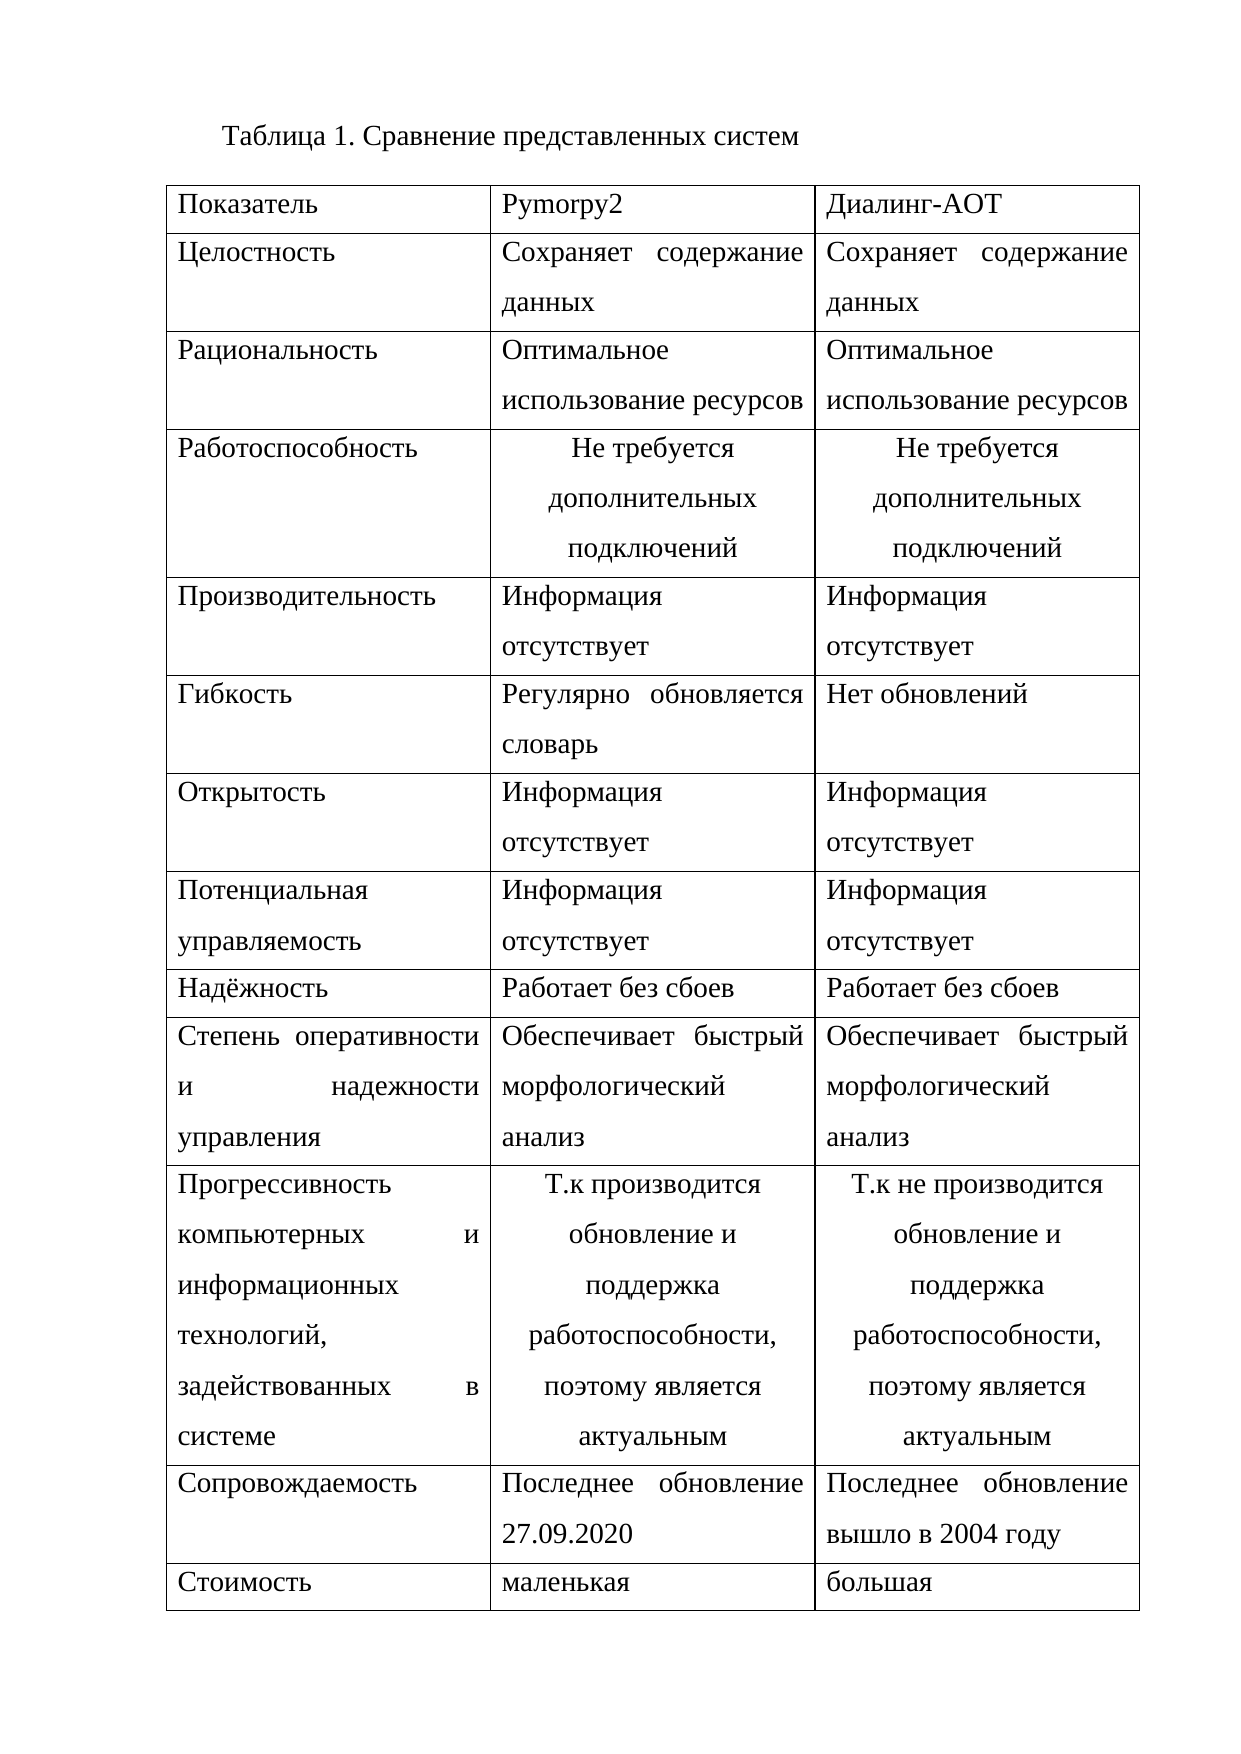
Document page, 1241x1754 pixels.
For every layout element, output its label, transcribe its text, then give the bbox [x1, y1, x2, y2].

table_cell Обеспечивает быстрый морфологический анализ [491, 1018, 814, 1165]
table_cell Прогрессивность компьютерных и информационных технологий, задействованных в системе [167, 1166, 490, 1464]
table_cell Потенциальная управляемость [167, 872, 490, 969]
table_cell Открытость [167, 774, 490, 871]
table_cell Информация отсутствует [816, 578, 1139, 675]
table_cell Регулярно обновляется словарь [491, 676, 814, 773]
table_cell Работает без сбоев [491, 970, 814, 1017]
table_cell Информация отсутствует [491, 578, 814, 675]
table_cell Не требуется дополнительных подключений [816, 430, 1139, 577]
table_cell Сохраняет содержание данных [816, 234, 1139, 331]
table_cell Гибкость [167, 676, 490, 773]
table_cell Сопровождаемость [167, 1466, 490, 1563]
table_header Pymorpy2 [491, 186, 814, 233]
table_cell Информация отсутствует [491, 774, 814, 871]
table_cell Не требуется дополнительных подключений [491, 430, 814, 577]
text Таблица 1. Сравнение представленных систем [177, 118, 1152, 152]
table_cell Степень оперативности и надежности управления [167, 1018, 490, 1165]
table_cell Стоимость [167, 1564, 490, 1610]
table_cell Информация отсутствует [816, 774, 1139, 871]
table_cell Последнее обновление вышло в 2004 году [816, 1466, 1139, 1563]
table_cell маленькая [491, 1564, 814, 1610]
table_cell Т.к не производится обновление и поддержка работоспособности, поэтому является актуальным [816, 1166, 1139, 1464]
table_cell Надёжность [167, 970, 490, 1017]
table_cell Сохраняет содержание данных [491, 234, 814, 331]
table_cell Работоспособность [167, 430, 490, 577]
table_cell Т.к производится обновление и поддержка работоспособности, поэтому является актуальным [491, 1166, 814, 1464]
table_cell Последнее обновление 27.09.2020 [491, 1466, 814, 1563]
table_cell Информация отсутствует [816, 872, 1139, 969]
table_cell Оптимальное использование ресурсов [816, 332, 1139, 429]
table_cell Производительность [167, 578, 490, 675]
table_cell Обеспечивает быстрый морфологический анализ [816, 1018, 1139, 1165]
table_cell большая [816, 1564, 1139, 1610]
table_cell Информация отсутствует [491, 872, 814, 969]
table_header Показатель [167, 186, 490, 233]
table_cell Рациональность [167, 332, 490, 429]
table_cell Работает без сбоев [816, 970, 1139, 1017]
table_cell Нет обновлений [816, 676, 1139, 773]
table_header Диалинг-АОТ [816, 186, 1139, 233]
table_cell Целостность [167, 234, 490, 331]
table_cell Оптимальное использование ресурсов [491, 332, 814, 429]
